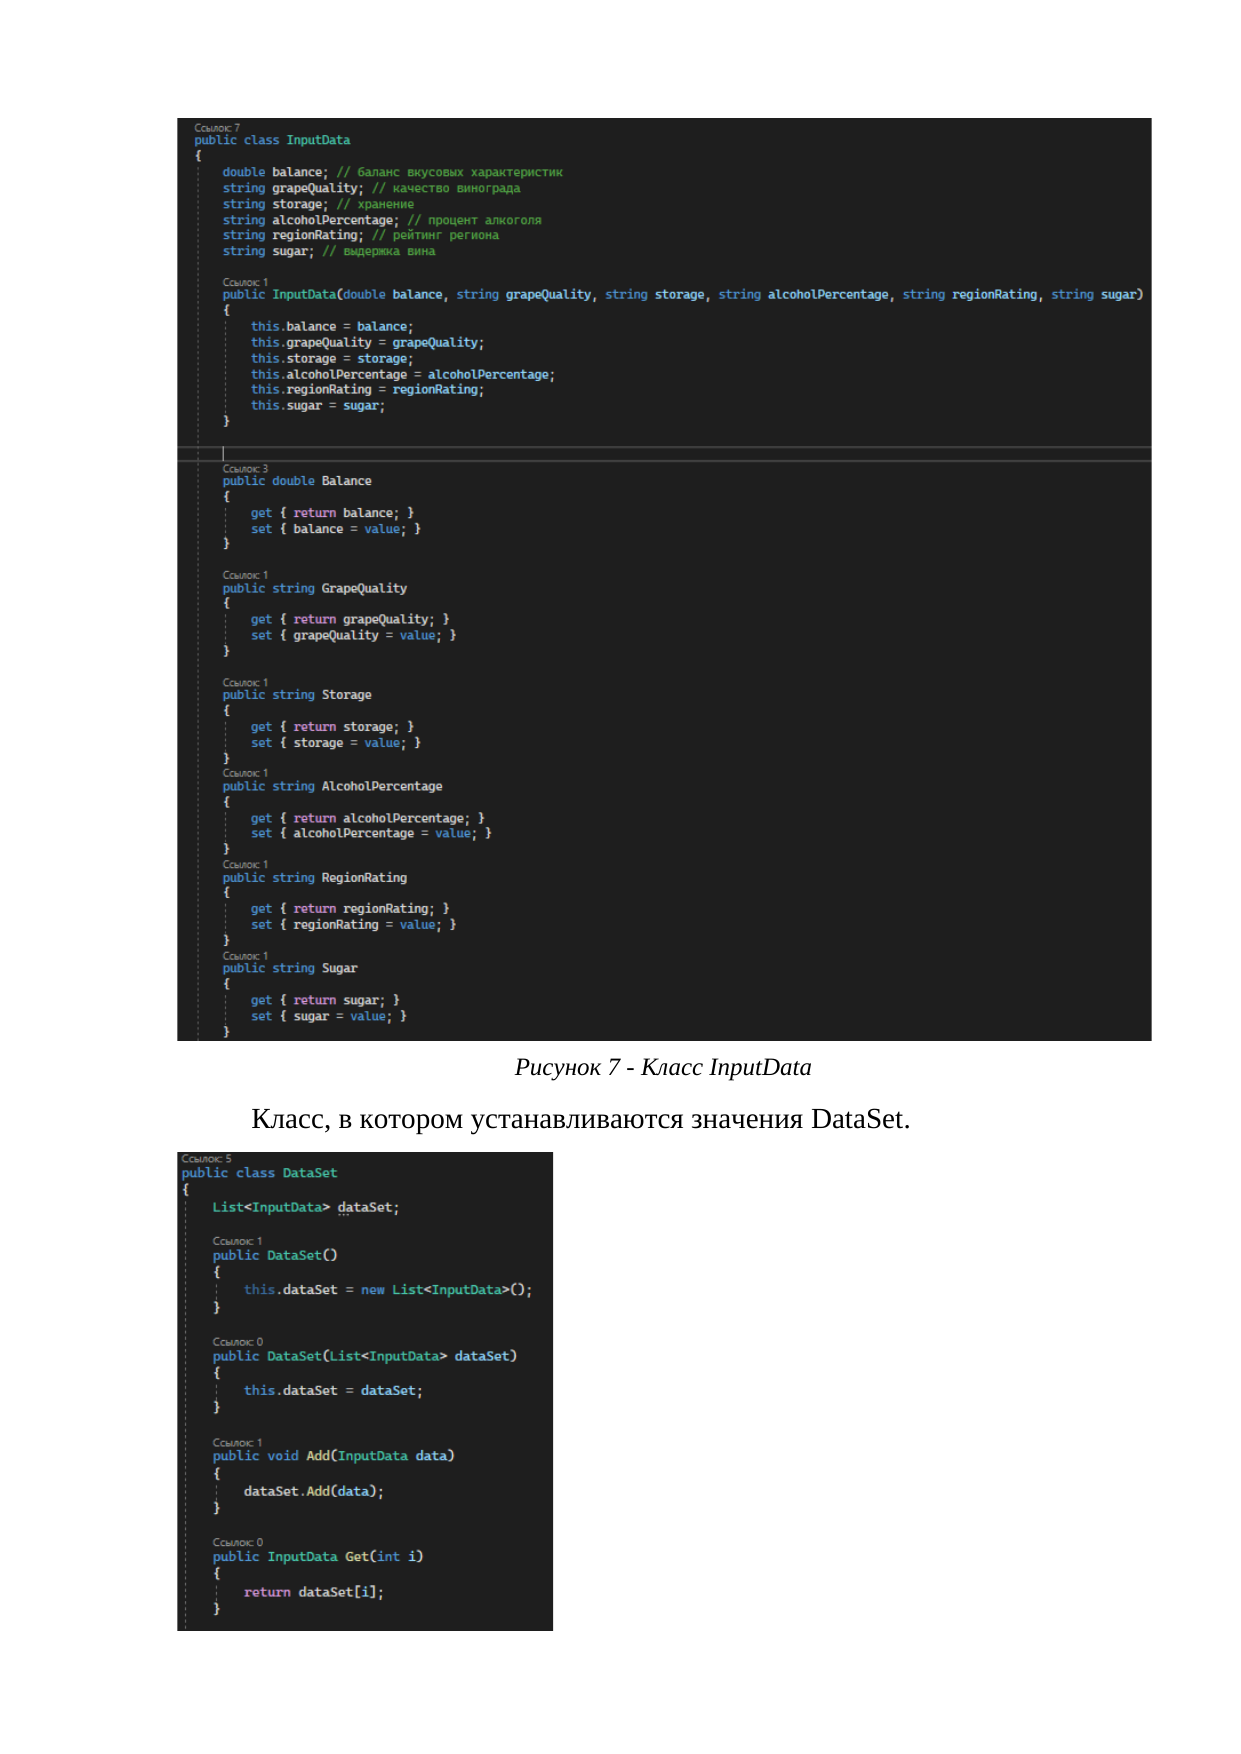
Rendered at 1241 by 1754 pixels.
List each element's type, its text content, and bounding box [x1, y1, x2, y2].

text Класс, в котором устанавливаются значения DataSet. [177, 1102, 1152, 1135]
text Рисунок 7 - Класс InputData [177, 1052, 1152, 1081]
picture [177, 118, 1152, 1041]
picture [177, 1152, 554, 1631]
